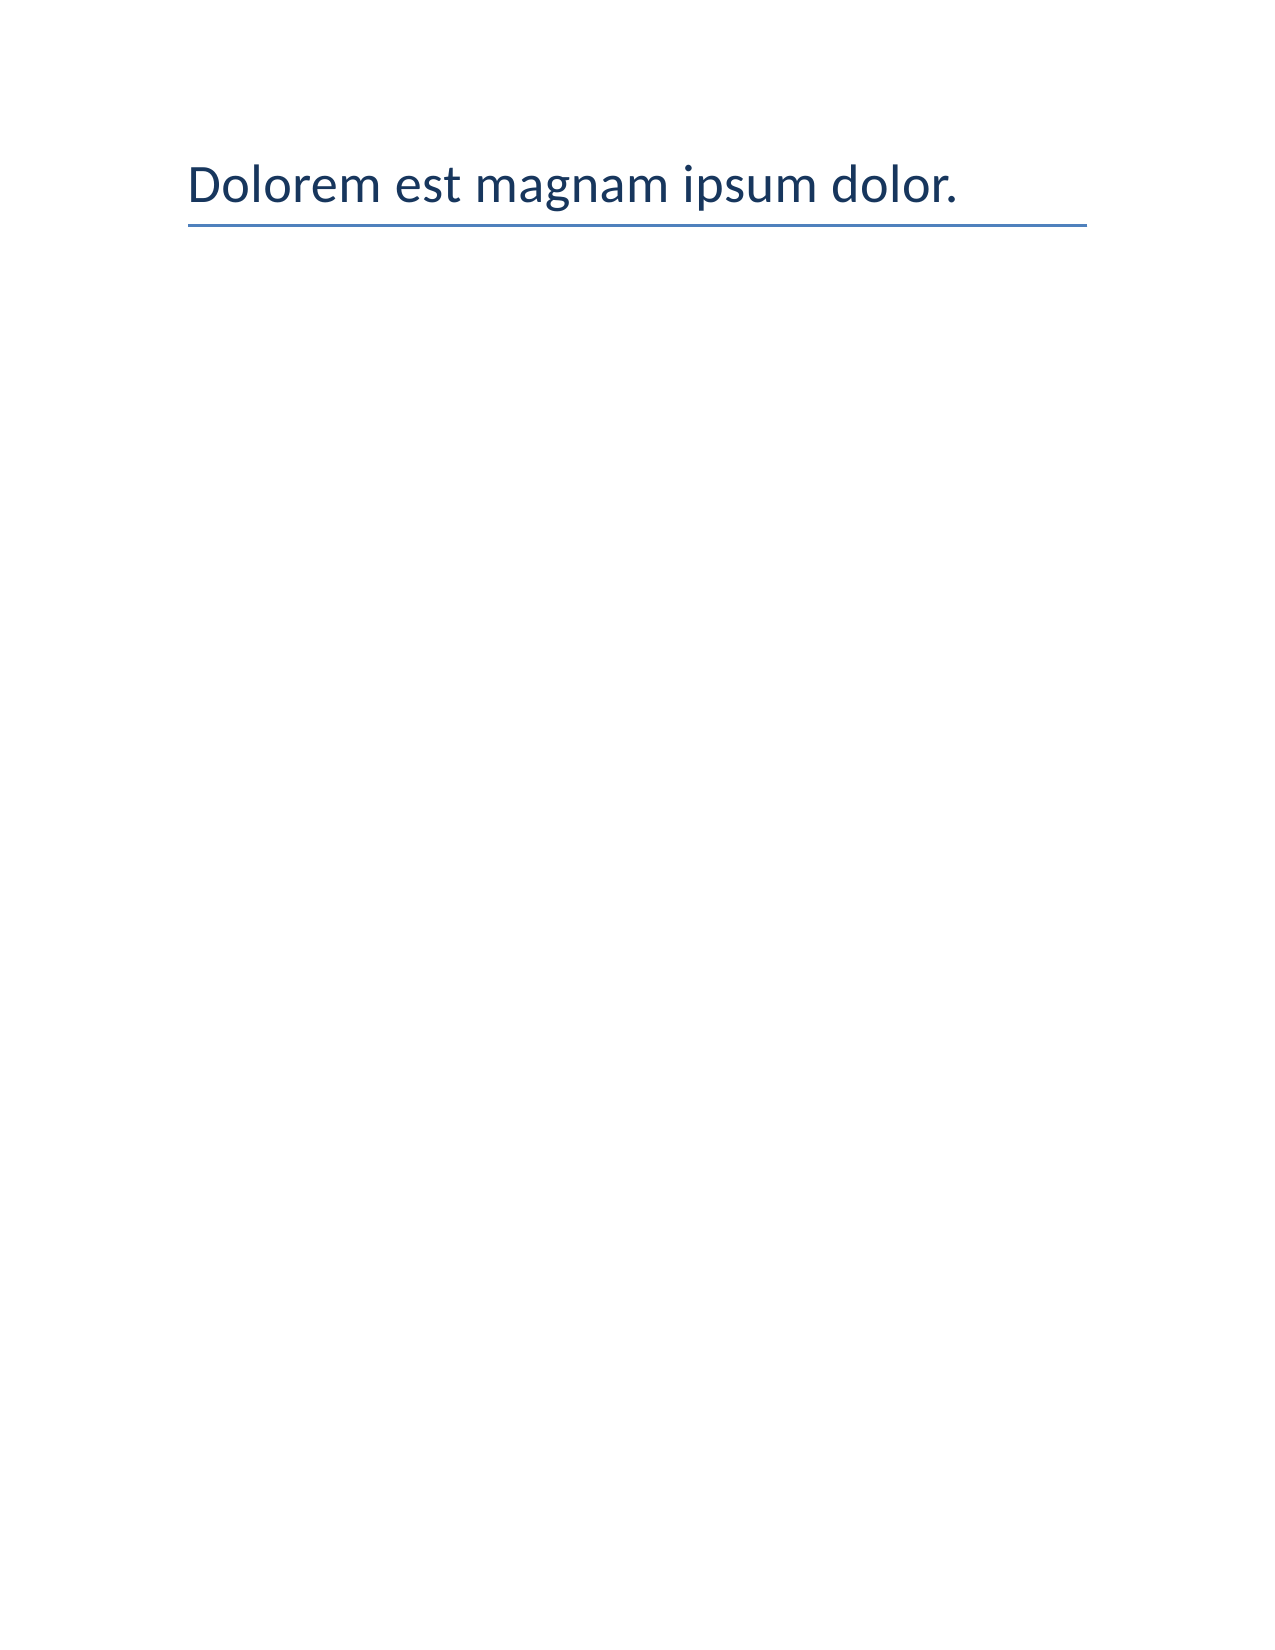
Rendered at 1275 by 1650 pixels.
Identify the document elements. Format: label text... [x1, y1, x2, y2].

title Dolorem est magnam ipsum dolor. [187, 150, 1087, 227]
